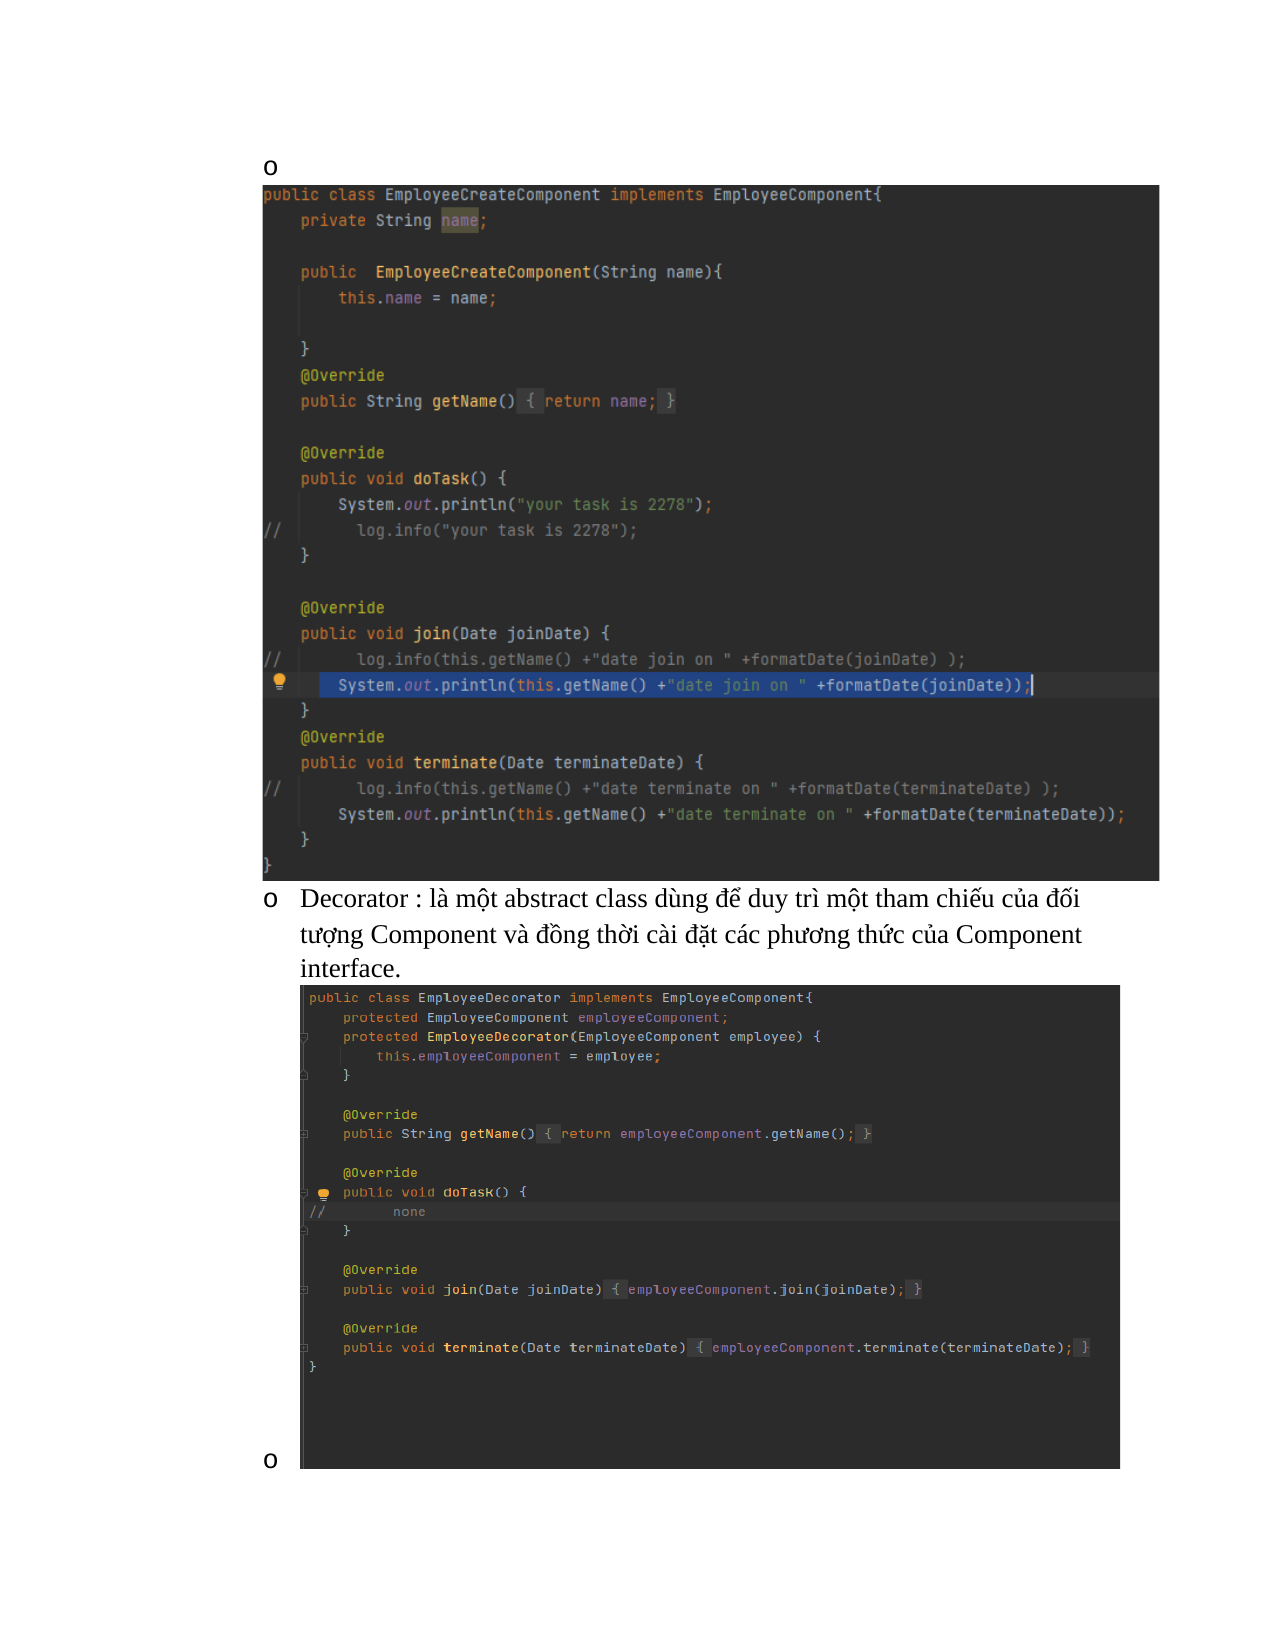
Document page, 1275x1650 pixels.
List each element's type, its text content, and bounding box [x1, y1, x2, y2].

picture [262, 185, 1160, 881]
list Decorator : là một abstract class dùng để duy trì một tham chiếu của đối tượng Component và đồng thời cài đặt các phương thức của Component interface. [262, 882, 1125, 983]
picture [300, 985, 1121, 1469]
